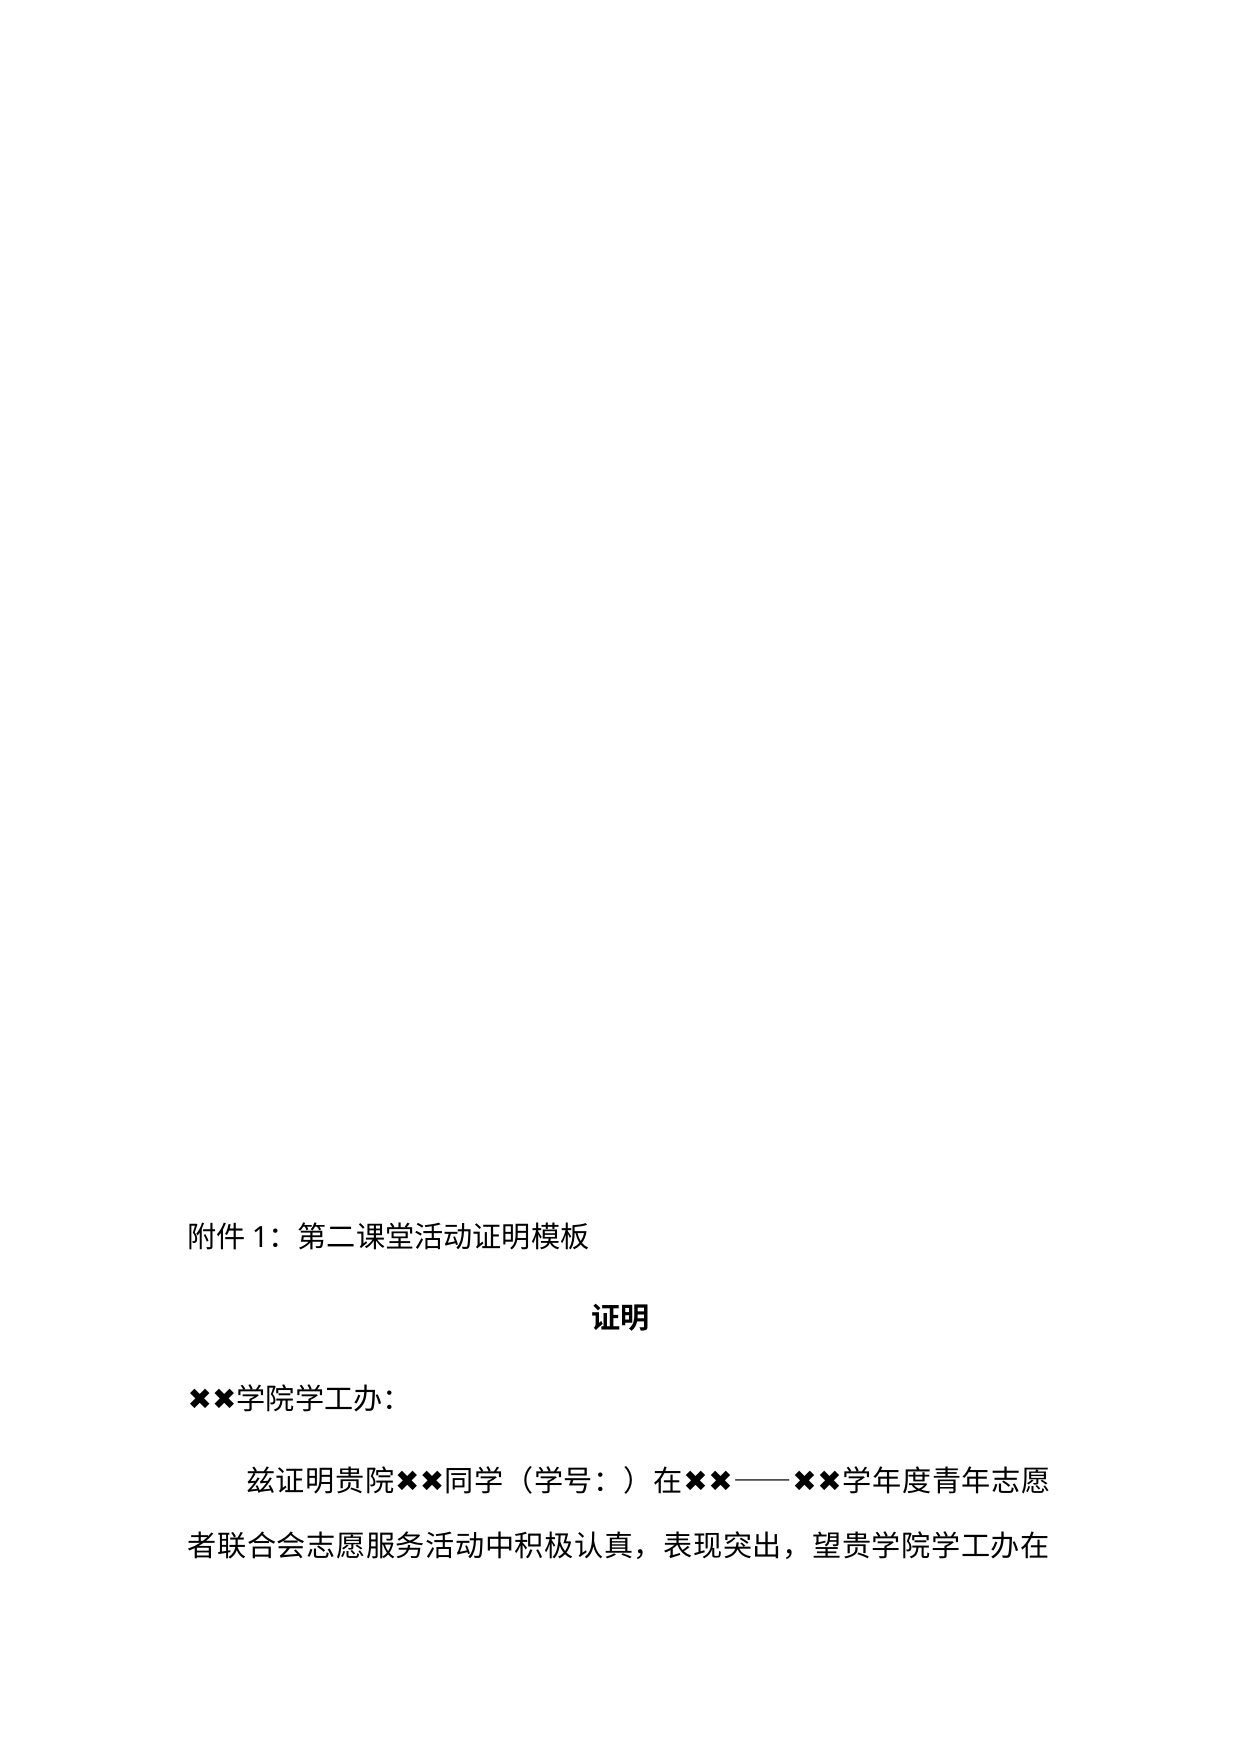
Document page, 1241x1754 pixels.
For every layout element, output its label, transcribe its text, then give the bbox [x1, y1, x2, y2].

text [187, 1446, 1053, 1576]
subtitle 附件1：第二课堂活动证明模板 [187, 1202, 1053, 1267]
subtitle 证明 [187, 1283, 1053, 1348]
text ✖✖学院学工办： [187, 1364, 1053, 1429]
